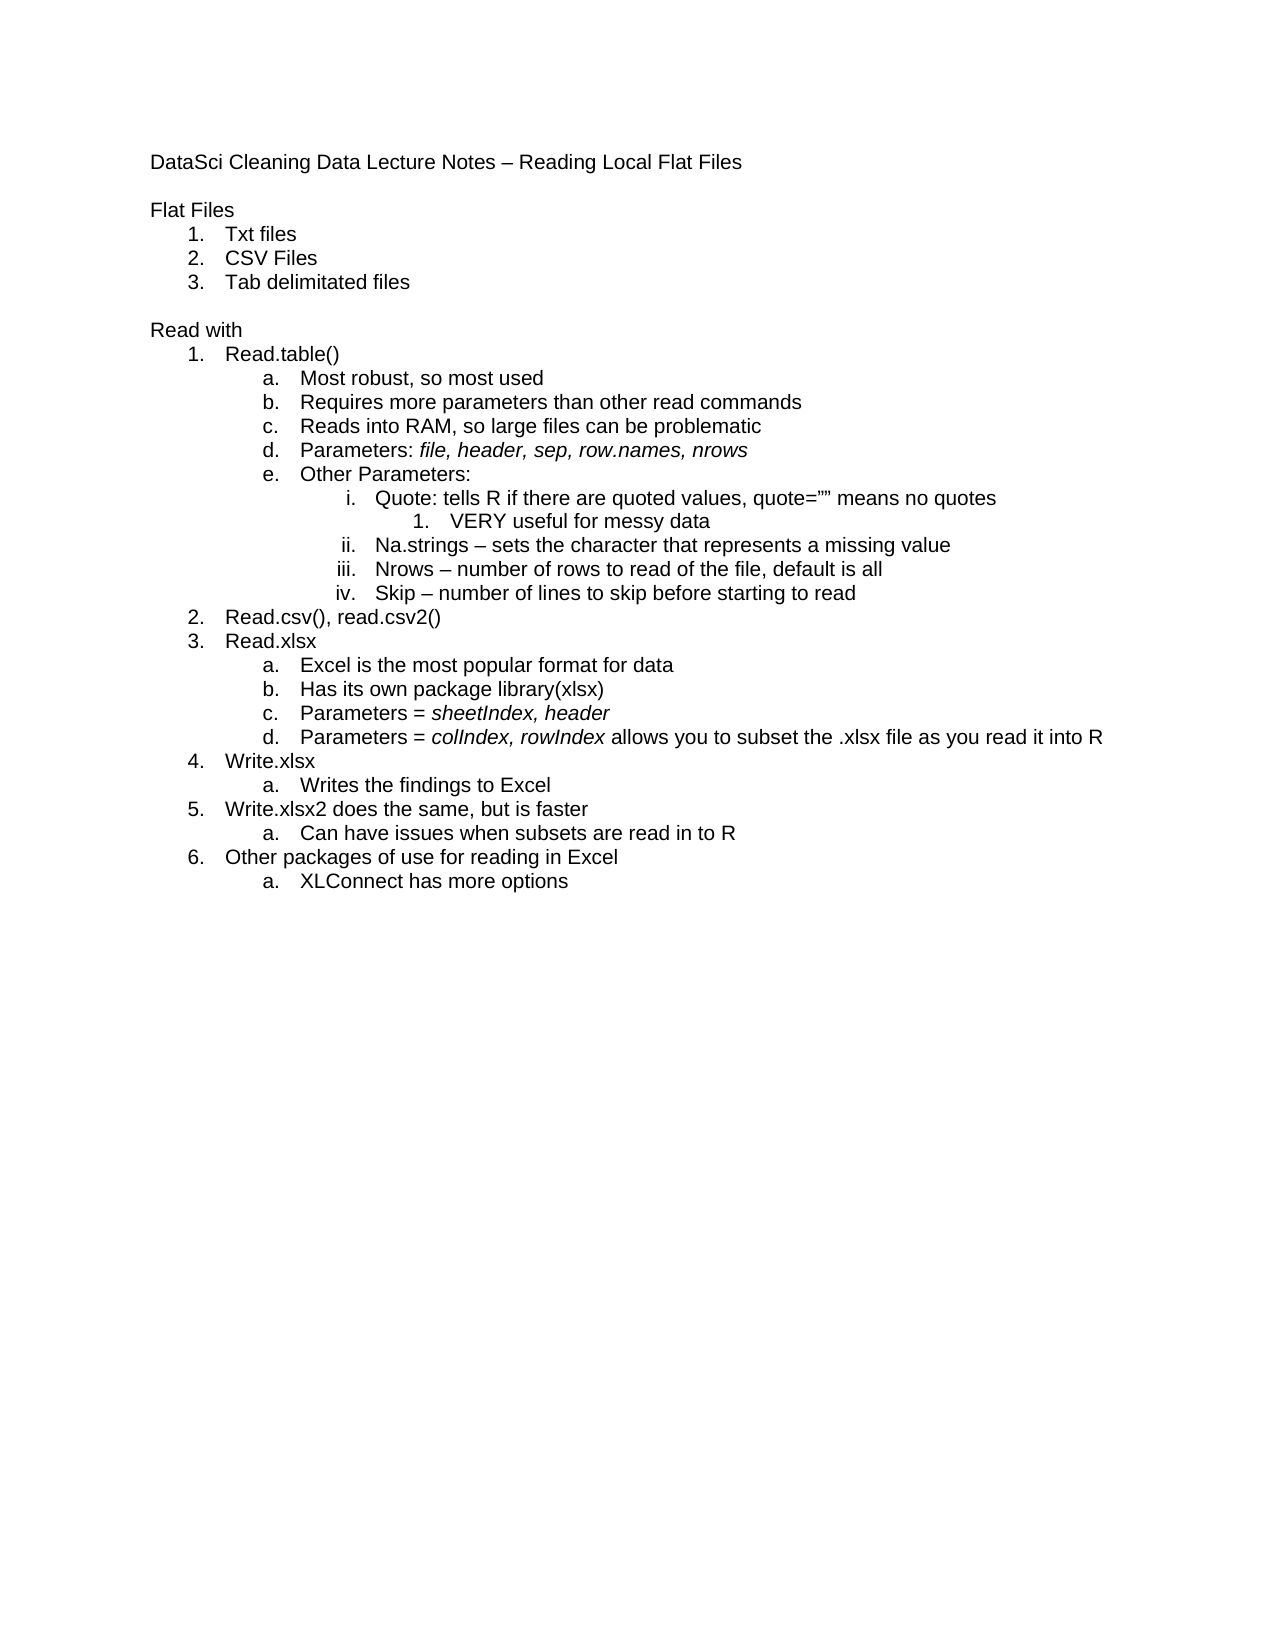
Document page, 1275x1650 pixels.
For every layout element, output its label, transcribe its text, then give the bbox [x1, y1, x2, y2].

list Txt files [187, 222, 1125, 246]
list Write.xlsx [187, 749, 1125, 773]
list Parameters: file, header, sep, row.names, nrows [262, 437, 1125, 461]
list VERY useful for messy data [412, 509, 1125, 533]
text Read with [150, 318, 1125, 342]
list Read.table() [187, 342, 1125, 366]
text DataSci Cleaning Data Lecture Notes – Reading Local Flat Files [150, 150, 1125, 174]
list Requires more parameters than other read commands [262, 389, 1125, 413]
list Read.csv(), read.csv2() [187, 605, 1125, 629]
list Can have issues when subsets are read in to R [262, 821, 1125, 845]
text Flat Files [150, 198, 1125, 222]
list Other Parameters: [262, 461, 1125, 485]
list Parameters = colIndex, rowIndex allows you to subset the .xlsx file as you read it into R [262, 725, 1125, 749]
list Quote: tells R if there are quoted values, quote=”” means no quotes [356, 485, 1125, 509]
list CSV Files [187, 246, 1125, 270]
list Read.xlsx [187, 629, 1125, 653]
list Has its own package library(xlsx) [262, 677, 1125, 701]
list Tab delimitated files [187, 270, 1125, 294]
list Reads into RAM, so large files can be problematic [262, 413, 1125, 437]
list Write.xlsx2 does the same, but is faster [187, 797, 1125, 821]
list Writes the findings to Excel [262, 773, 1125, 797]
list XLConnect has more options [262, 869, 1125, 893]
list Parameters = sheetIndex, header [262, 701, 1125, 725]
list Other packages of use for reading in Excel [187, 845, 1125, 869]
list Na.strings – sets the character that represents a missing value [356, 533, 1125, 557]
list Most robust, so most used [262, 366, 1125, 389]
list Excel is the most popular format for data [262, 653, 1125, 677]
list Skip – number of lines to skip before starting to read [356, 581, 1125, 605]
list Nrows – number of rows to read of the file, default is all [356, 557, 1125, 581]
